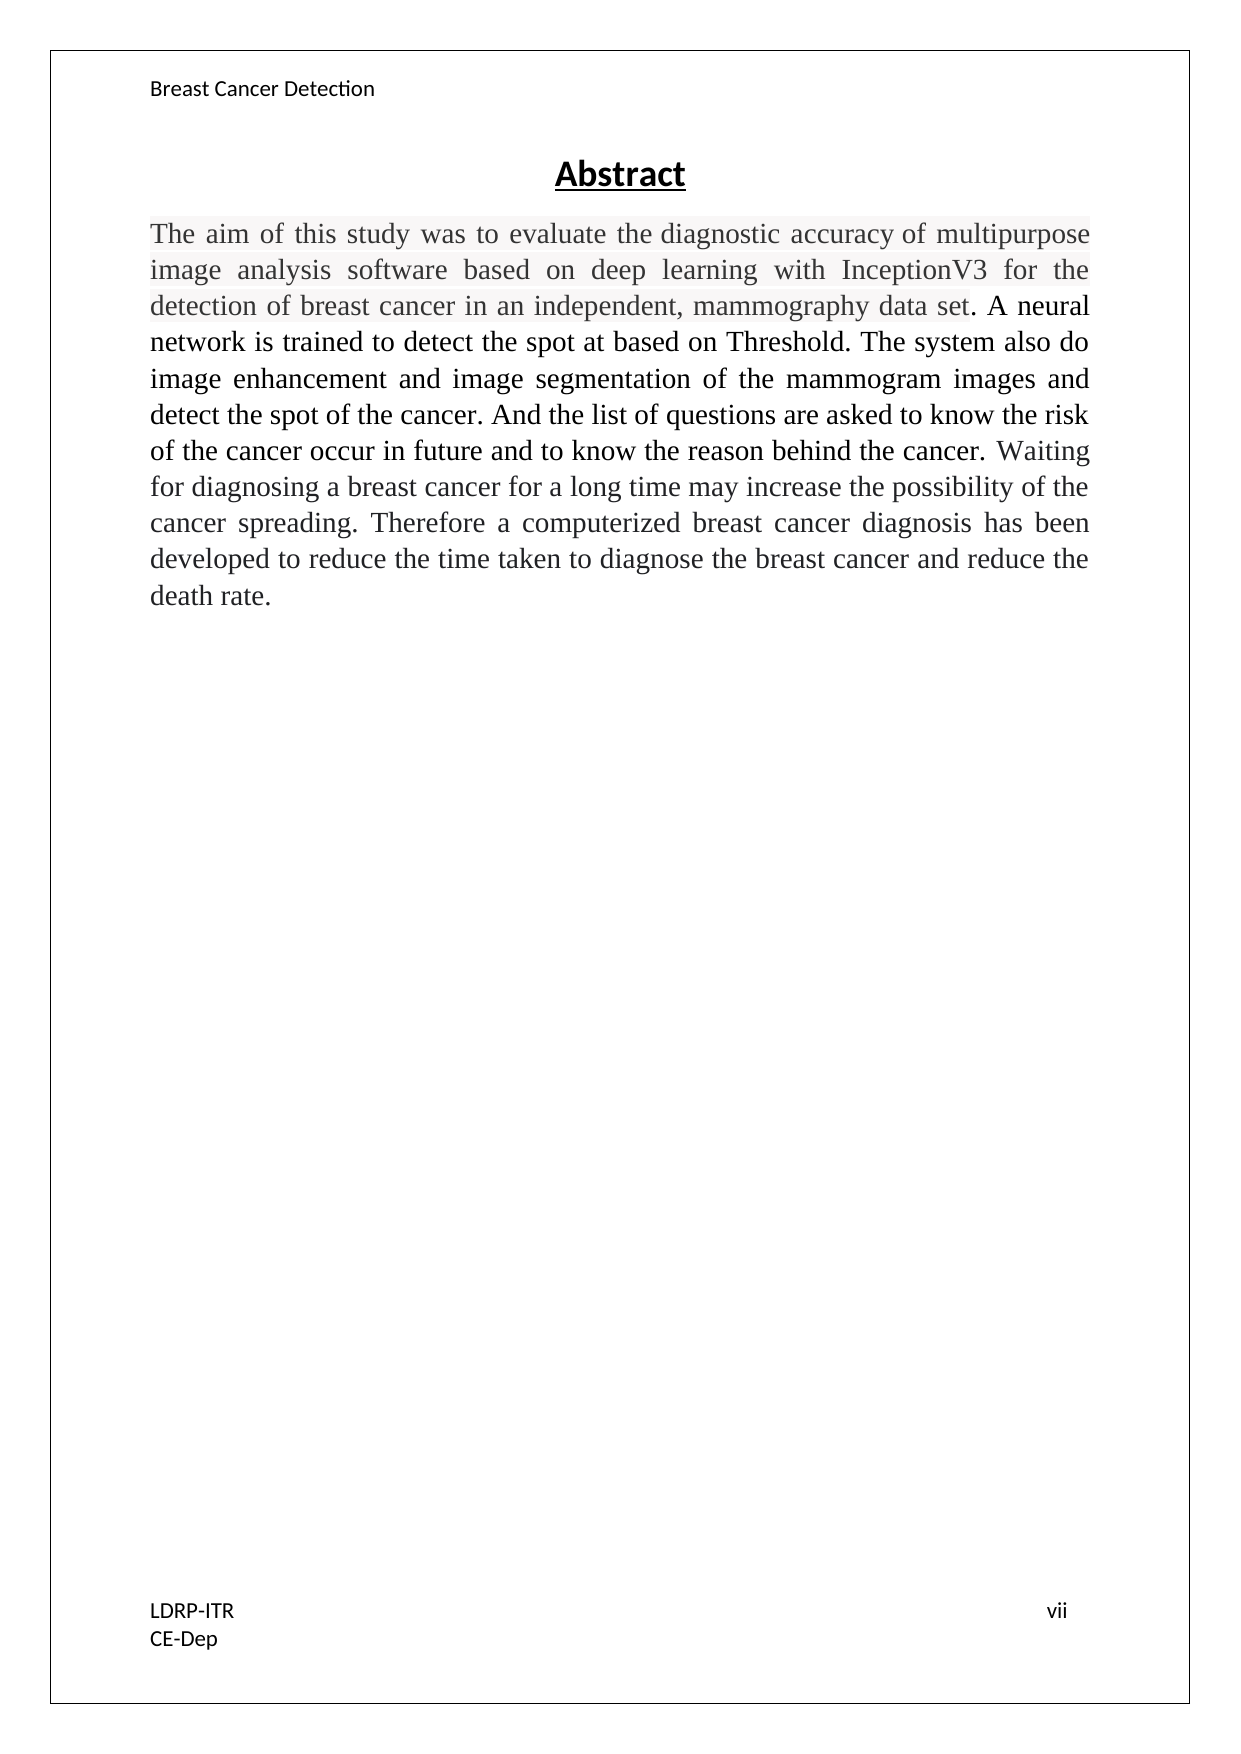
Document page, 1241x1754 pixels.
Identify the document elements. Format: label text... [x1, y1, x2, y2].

text The aim of this study was to evaluate the diagnostic accuracy of multipurpose image analysis software based on deep learning with InceptionV3 for the detection of breast cancer in an independent, mammography data set. A neural network is trained to detect the spot at based on Threshold. The system also do image enhancement and image segmentation of the mammogram images and detect the spot of the cancer. And the list of questions are asked to know the risk of the cancer occur in future and to know the reason behind the cancer. Waiting for diagnosing a breast cancer for a long time may increase the possibility of the cancer spreading. Therefore a computerized breast cancer diagnosis has been developed to reduce the time taken to diagnose the breast cancer and reduce the death rate. [150, 286, 1090, 469]
text Abstract [150, 150, 1090, 196]
